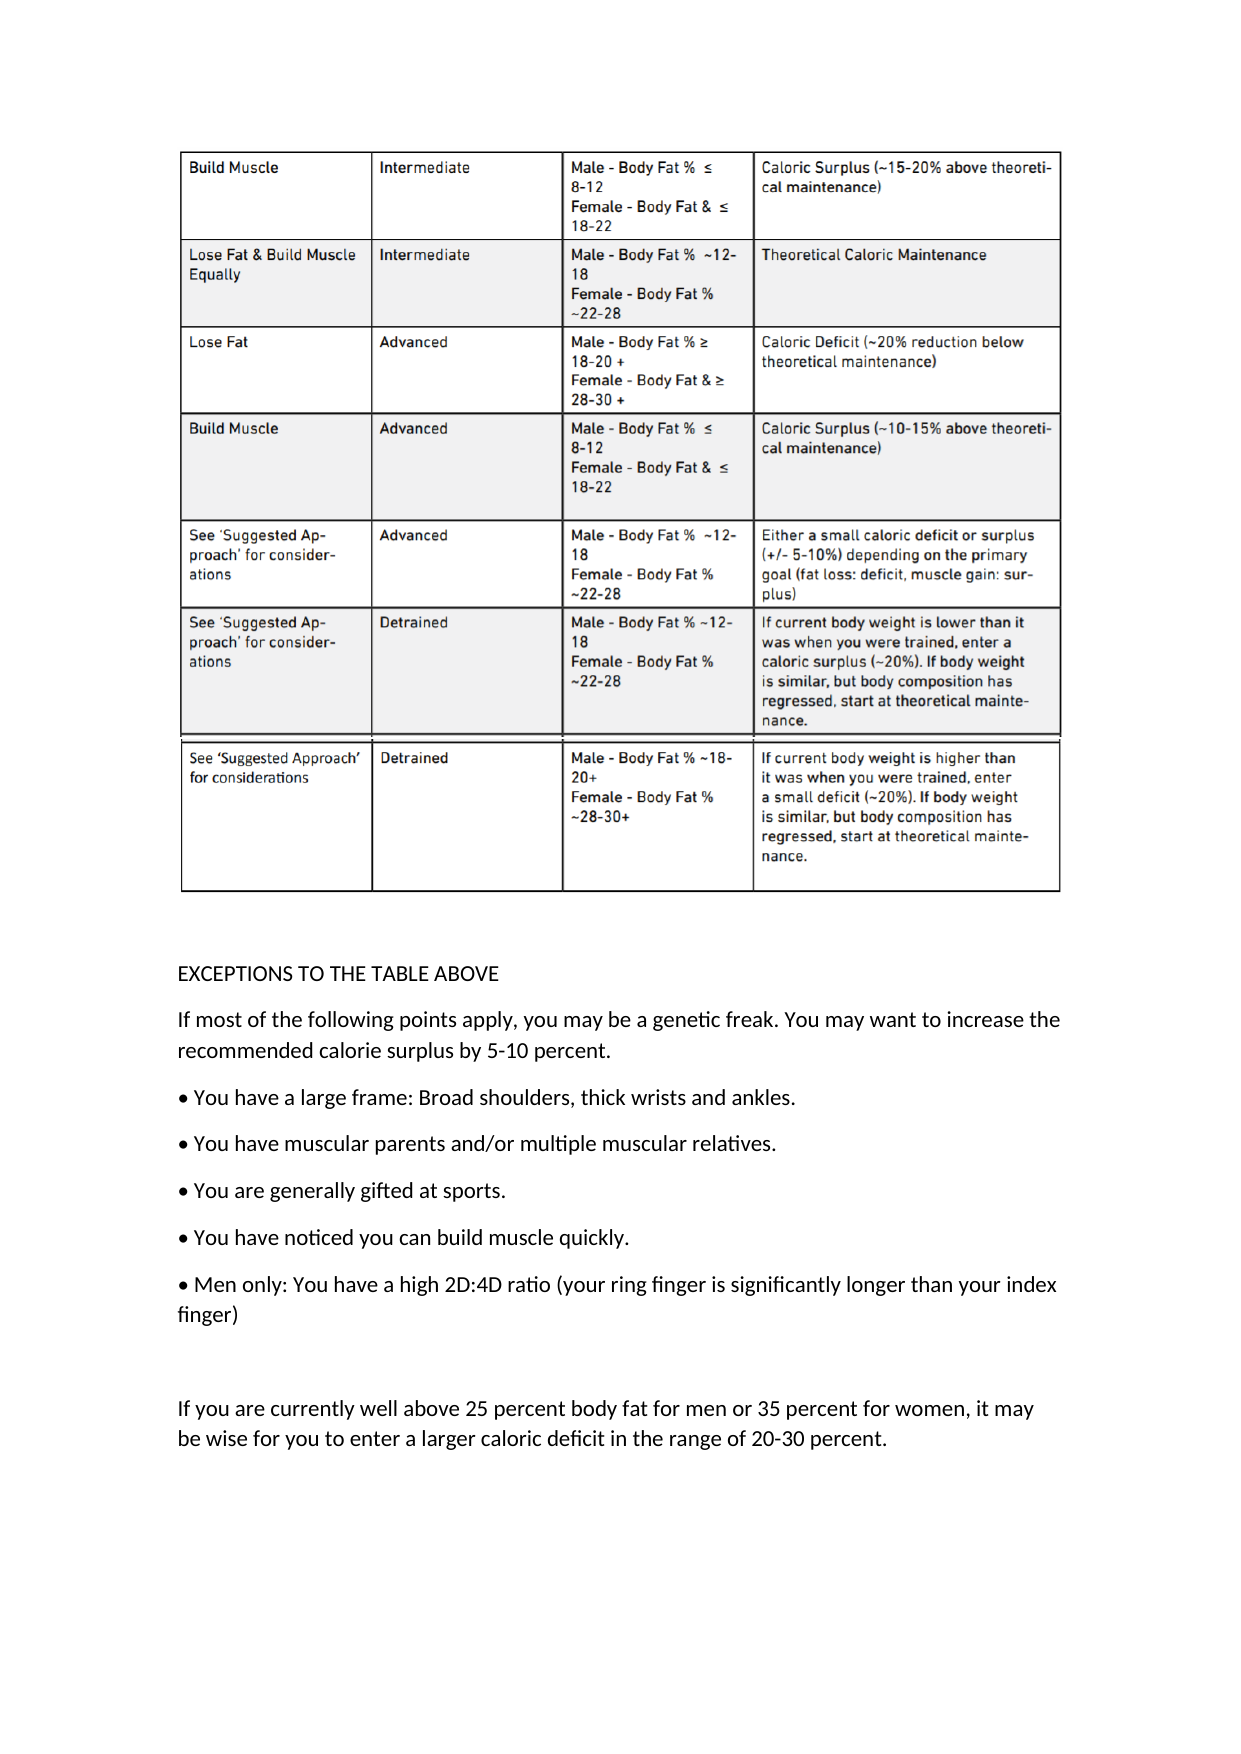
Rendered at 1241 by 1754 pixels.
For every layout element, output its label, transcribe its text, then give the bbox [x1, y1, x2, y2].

text EXCEPTIONS TO THE TABLE ABOVE [177, 959, 1063, 987]
text • You have muscular parents and/or multiple muscular relatives. [177, 1129, 1063, 1157]
text If you are currently well above 25 percent body fat for men or 35 percent for women, it may be wise for you to enter a larger caloric deficit in the range of 20-30 percent. [177, 1394, 1063, 1452]
text • You have a large frame: Broad shoulders, thick wrists and ankles. [177, 1083, 1063, 1111]
text If most of the following points apply, you may be a genetic freak. You may want to increase the recommended calorie surplus by 5-10 percent. [177, 1006, 1063, 1064]
picture [177, 147, 1063, 737]
text • You are generally gifted at sports. [177, 1176, 1063, 1204]
text • Men only: You have a high 2D:4D ratio (your ring finger is significantly longer than your index finger) [177, 1270, 1063, 1328]
picture [177, 739, 1063, 893]
text • You have noticed you can build muscle quickly. [177, 1223, 1063, 1251]
